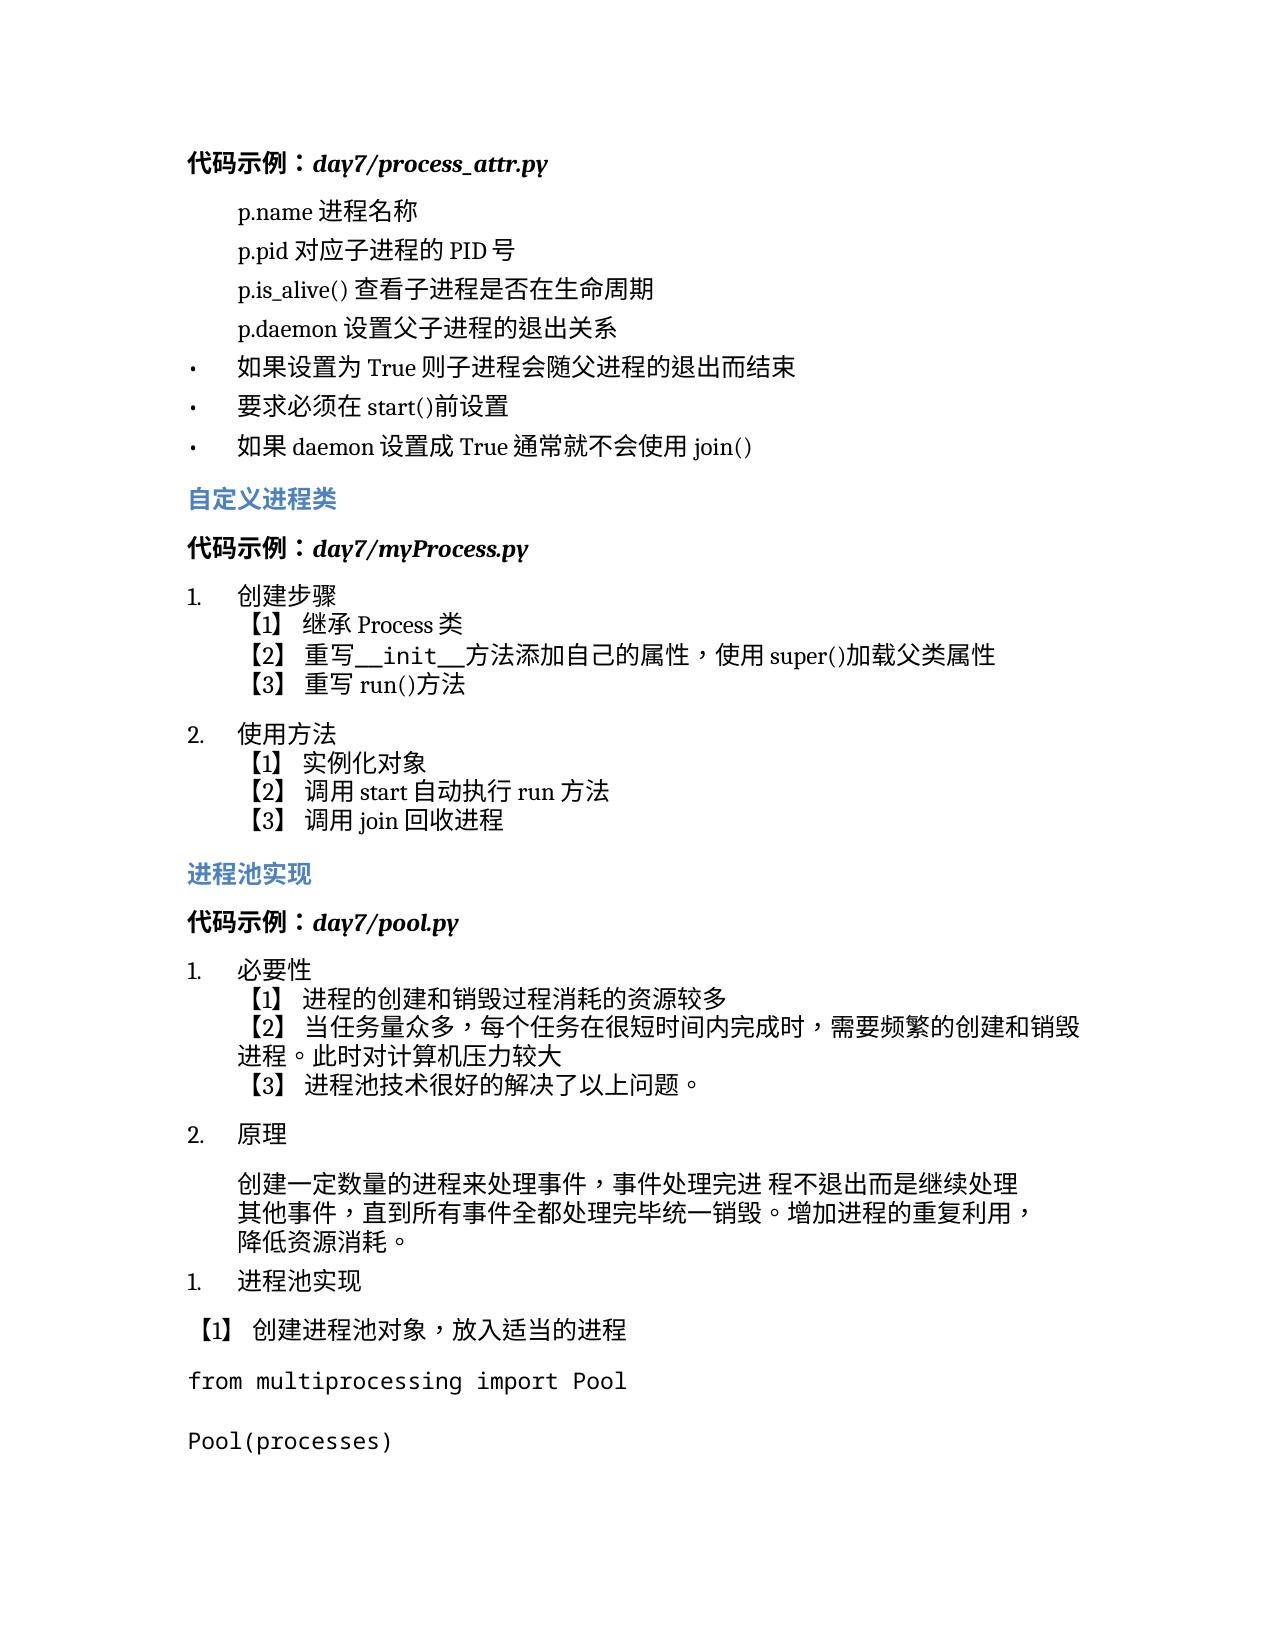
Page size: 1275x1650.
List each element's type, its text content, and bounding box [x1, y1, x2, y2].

list 使用方法 【1】 实例化对象 【2】 调用start自动执行run方法 【3】 调用join回收进程 [187, 721, 1087, 836]
text p.pid 对应子进程的PID号 [237, 237, 1037, 265]
text p.is_alive() 查看子进程是否在生命周期 [237, 276, 1037, 304]
text 代码示例：day7/myProcess.py [187, 535, 1087, 564]
list 进程池实现 [187, 1268, 1087, 1296]
list 原理 [187, 1121, 1087, 1150]
text p.daemon 设置父子进程的退出关系 [237, 315, 1037, 344]
list 必要性 【1】 进程的创建和销毁过程消耗的资源较多 【2】 当任务量众多，每个任务在很短时间内完成时，需要频繁的创建和销毁进程。此时对计算机压力较大 【3】 进程池技术很好的解决了以上问题。 [187, 957, 1087, 1101]
subtitle 进程池实现 [187, 857, 1087, 891]
list 如果设置为True则子进程会随父进程的退出而结束 [187, 354, 1037, 383]
text 【1】 创建进程池对象，放入适当的进程 [187, 1317, 1087, 1346]
list 要求必须在start()前设置 [187, 393, 1037, 422]
subtitle 自定义进程类 [187, 482, 1087, 516]
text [187, 1365, 1087, 1456]
list 如果daemon设置成True 通常就不会使用 join() [187, 432, 1037, 461]
text 创建一定数量的进程来处理事件，事件处理完进 程不退出而是继续处理其他事件，直到所有事件全都处理完毕统一销毁。增加进程的重复利用，降低资源消耗。 [237, 1171, 1037, 1257]
text p.name 进程名称 [237, 197, 1037, 226]
text 代码示例：day7/pool.py [187, 909, 1087, 938]
text 代码示例：day7/process_attr.py [187, 150, 1087, 179]
list 创建步骤 【1】 继承Process类 【2】 重写__init__方法添加自己的属性，使用super()加载父类属性 【3】 重写run()方法 [187, 582, 1087, 700]
